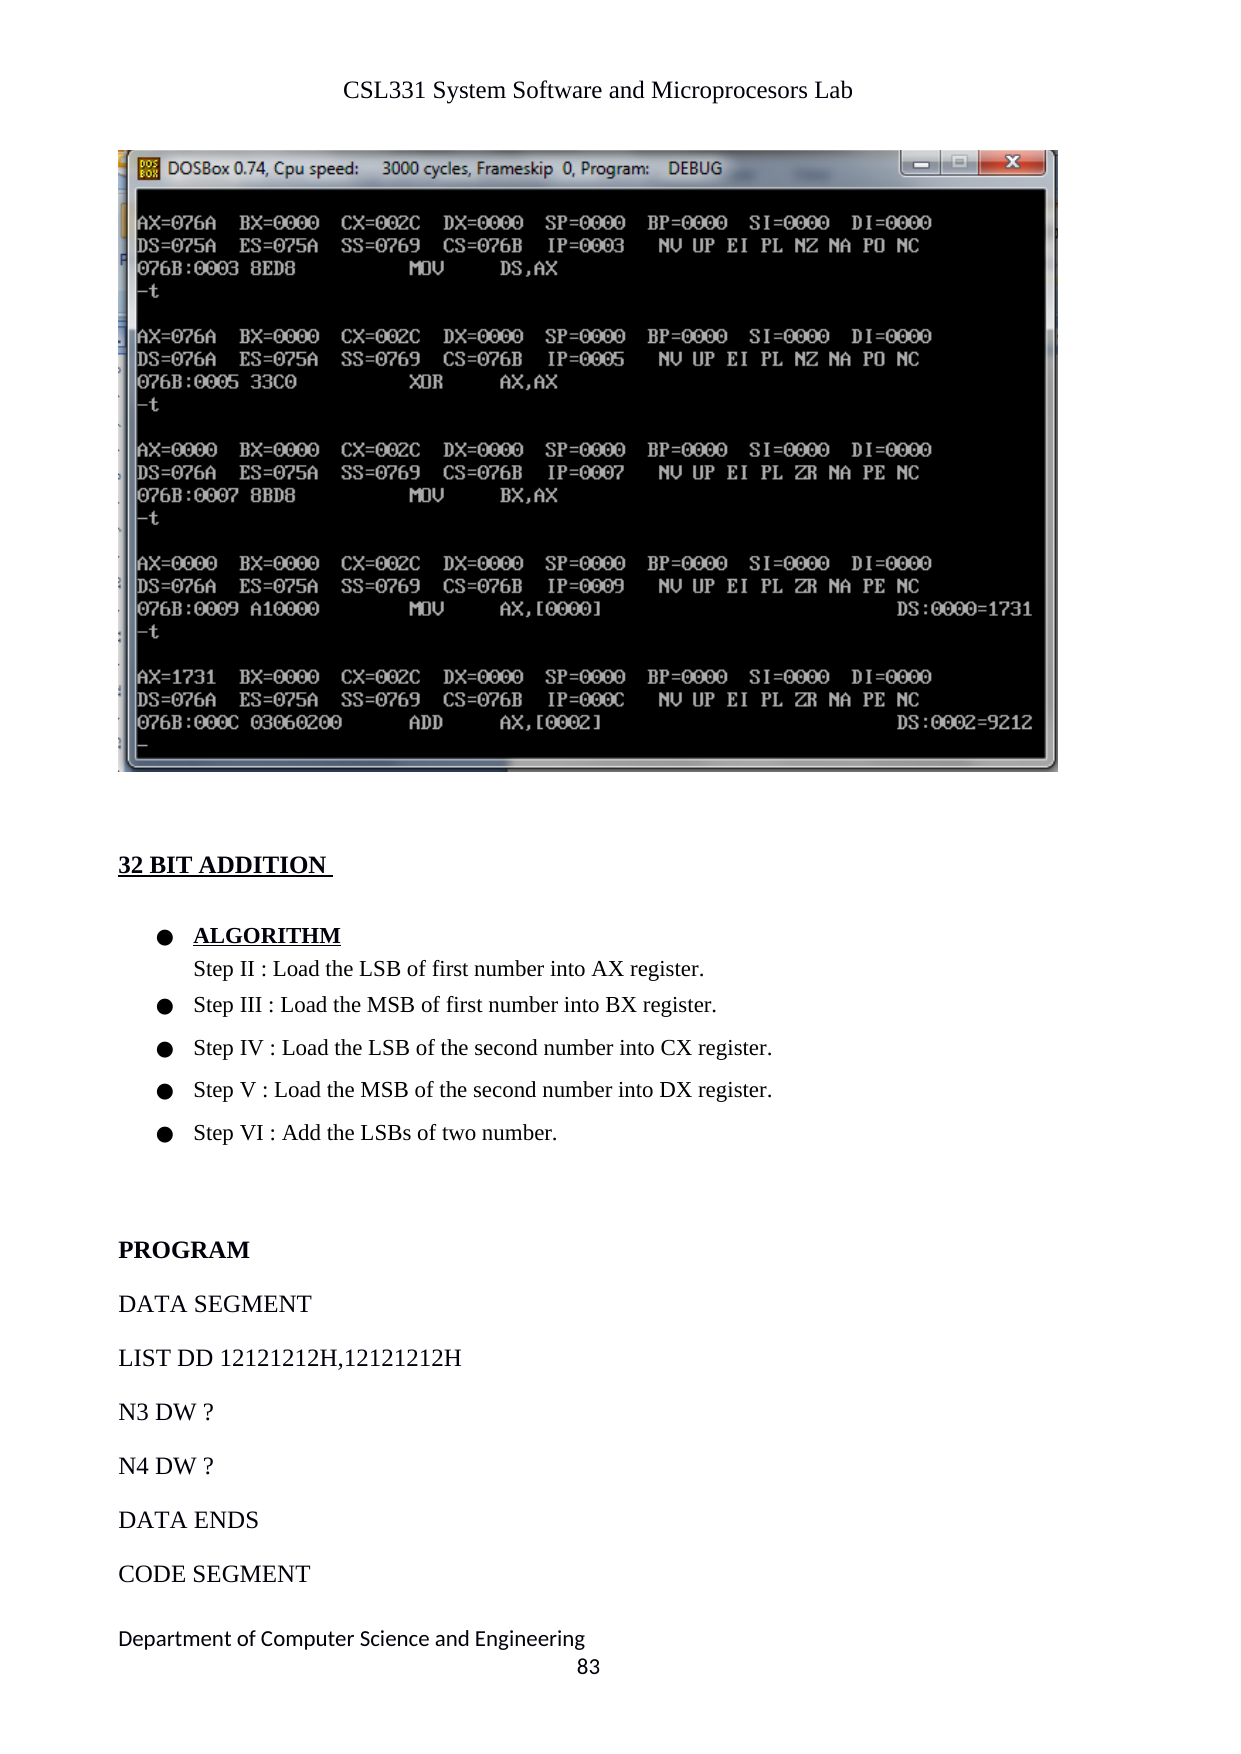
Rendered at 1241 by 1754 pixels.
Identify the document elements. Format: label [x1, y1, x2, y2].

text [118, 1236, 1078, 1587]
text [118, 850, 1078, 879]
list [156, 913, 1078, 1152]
picture [118, 150, 1058, 772]
